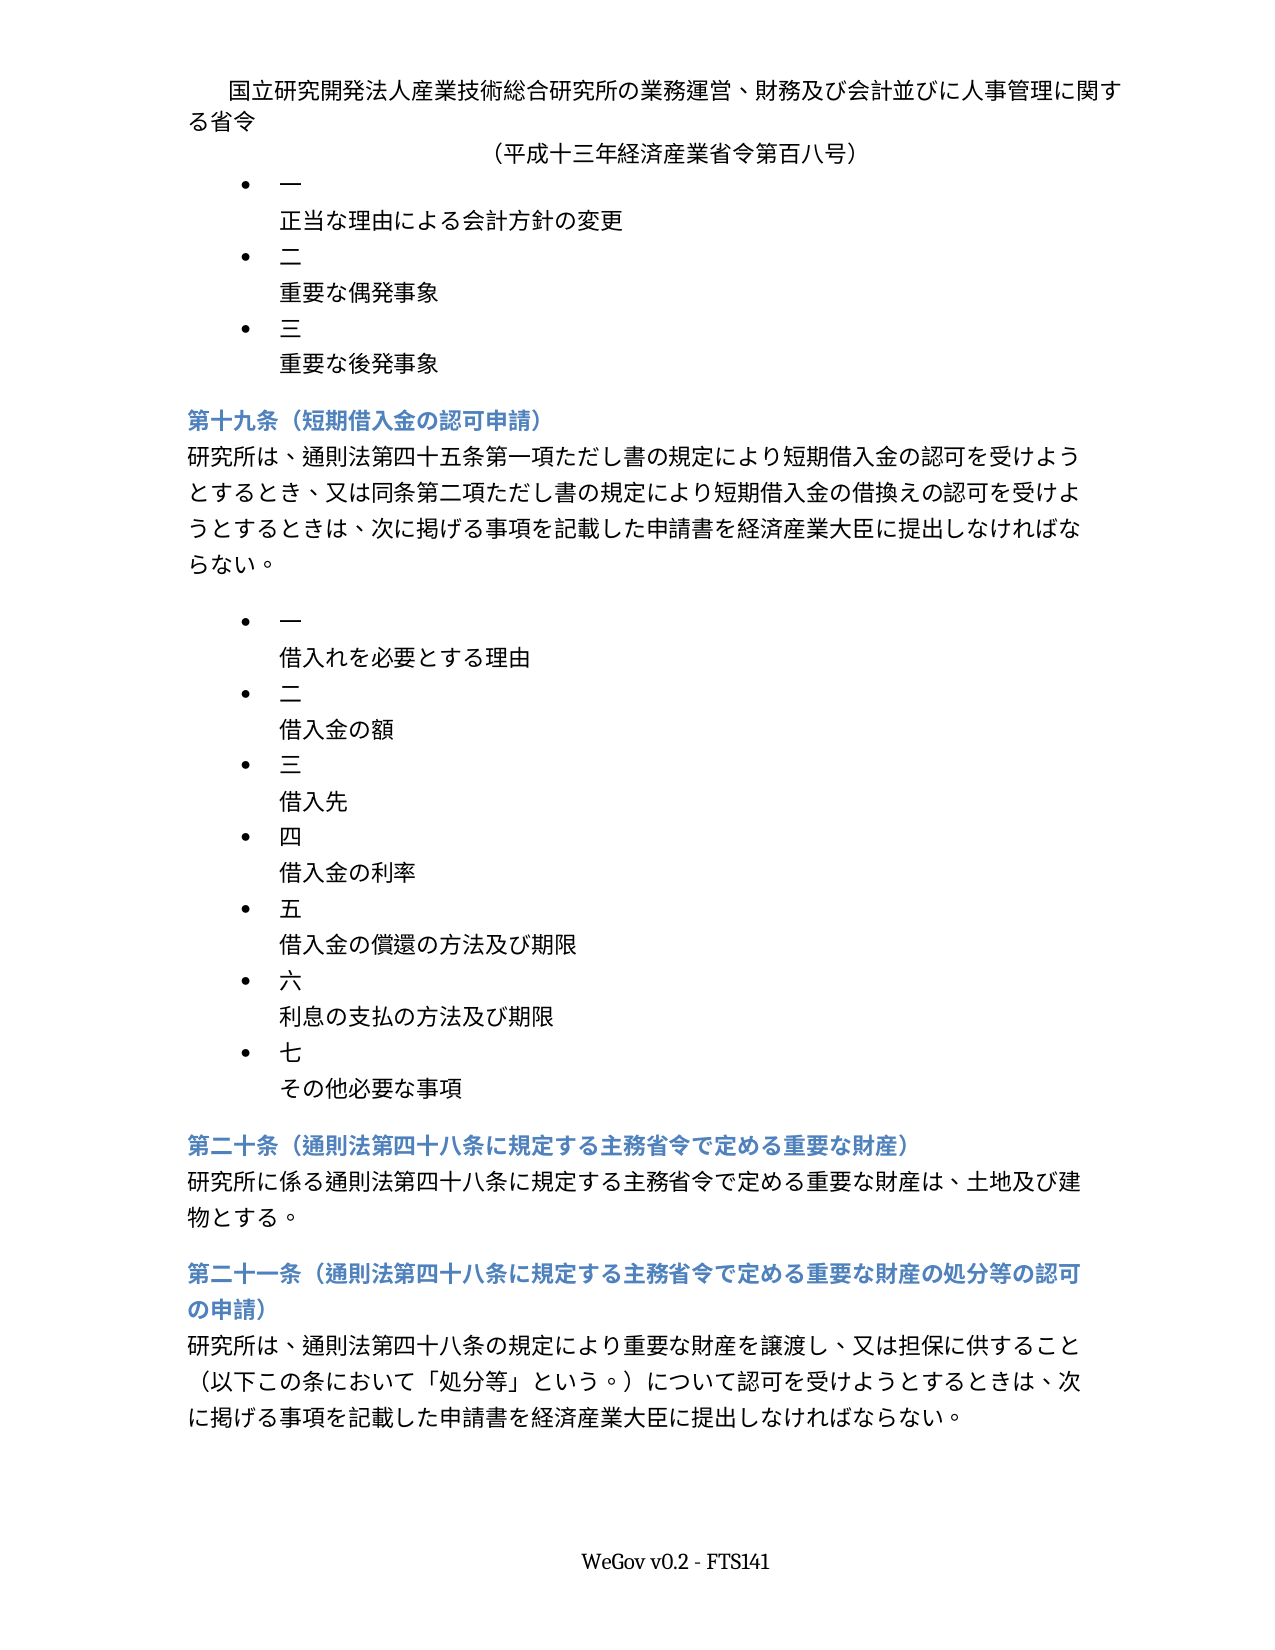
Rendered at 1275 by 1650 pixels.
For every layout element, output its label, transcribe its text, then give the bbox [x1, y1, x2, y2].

list 六 利息の支払の方法及び期限 [242, 965, 1087, 1032]
list 一 借入れを必要とする理由 [242, 606, 1087, 673]
list 一 正当な理由による会計方針の変更 [242, 169, 1087, 236]
list 三 重要な後発事象 [242, 312, 1087, 380]
text 研究所は、通則法第四十五条第一項ただし書の規定により短期借入金の認可を受けようとするとき、又は同条第二項ただし書の規定により短期借入金の借換えの認可を受けようとするときは、次に掲げる事項を記載した申請書を経済産業大臣に提出しなければならない。 [187, 441, 1087, 580]
text 研究所は、通則法第四十八条の規定により重要な財産を譲渡し、又は担保に供すること（以下この条において「処分等」という。）について認可を受けようとするときは、次に掲げる事項を記載した申請書を経済産業大臣に提出しなければならない。 [187, 1330, 1087, 1433]
list 三 借入先 [242, 749, 1087, 817]
list 二 重要な偶発事象 [242, 241, 1087, 308]
list 七 その他必要な事項 [242, 1037, 1087, 1104]
subtitle 第二十一条（通則法第四十八条に規定する主務省令で定める重要な財産の処分等の認可の申請） [187, 1258, 1087, 1326]
subtitle 第二十条（通則法第四十八条に規定する主務省令で定める重要な財産） [187, 1130, 1087, 1161]
text 研究所に係る通則法第四十八条に規定する主務省令で定める重要な財産は、土地及び建物とする。 [187, 1166, 1087, 1233]
list 五 借入金の償還の方法及び期限 [242, 893, 1087, 960]
list 四 借入金の利率 [242, 821, 1087, 888]
list 二 借入金の額 [242, 678, 1087, 745]
subtitle 第十九条（短期借入金の認可申請） [187, 405, 1087, 436]
